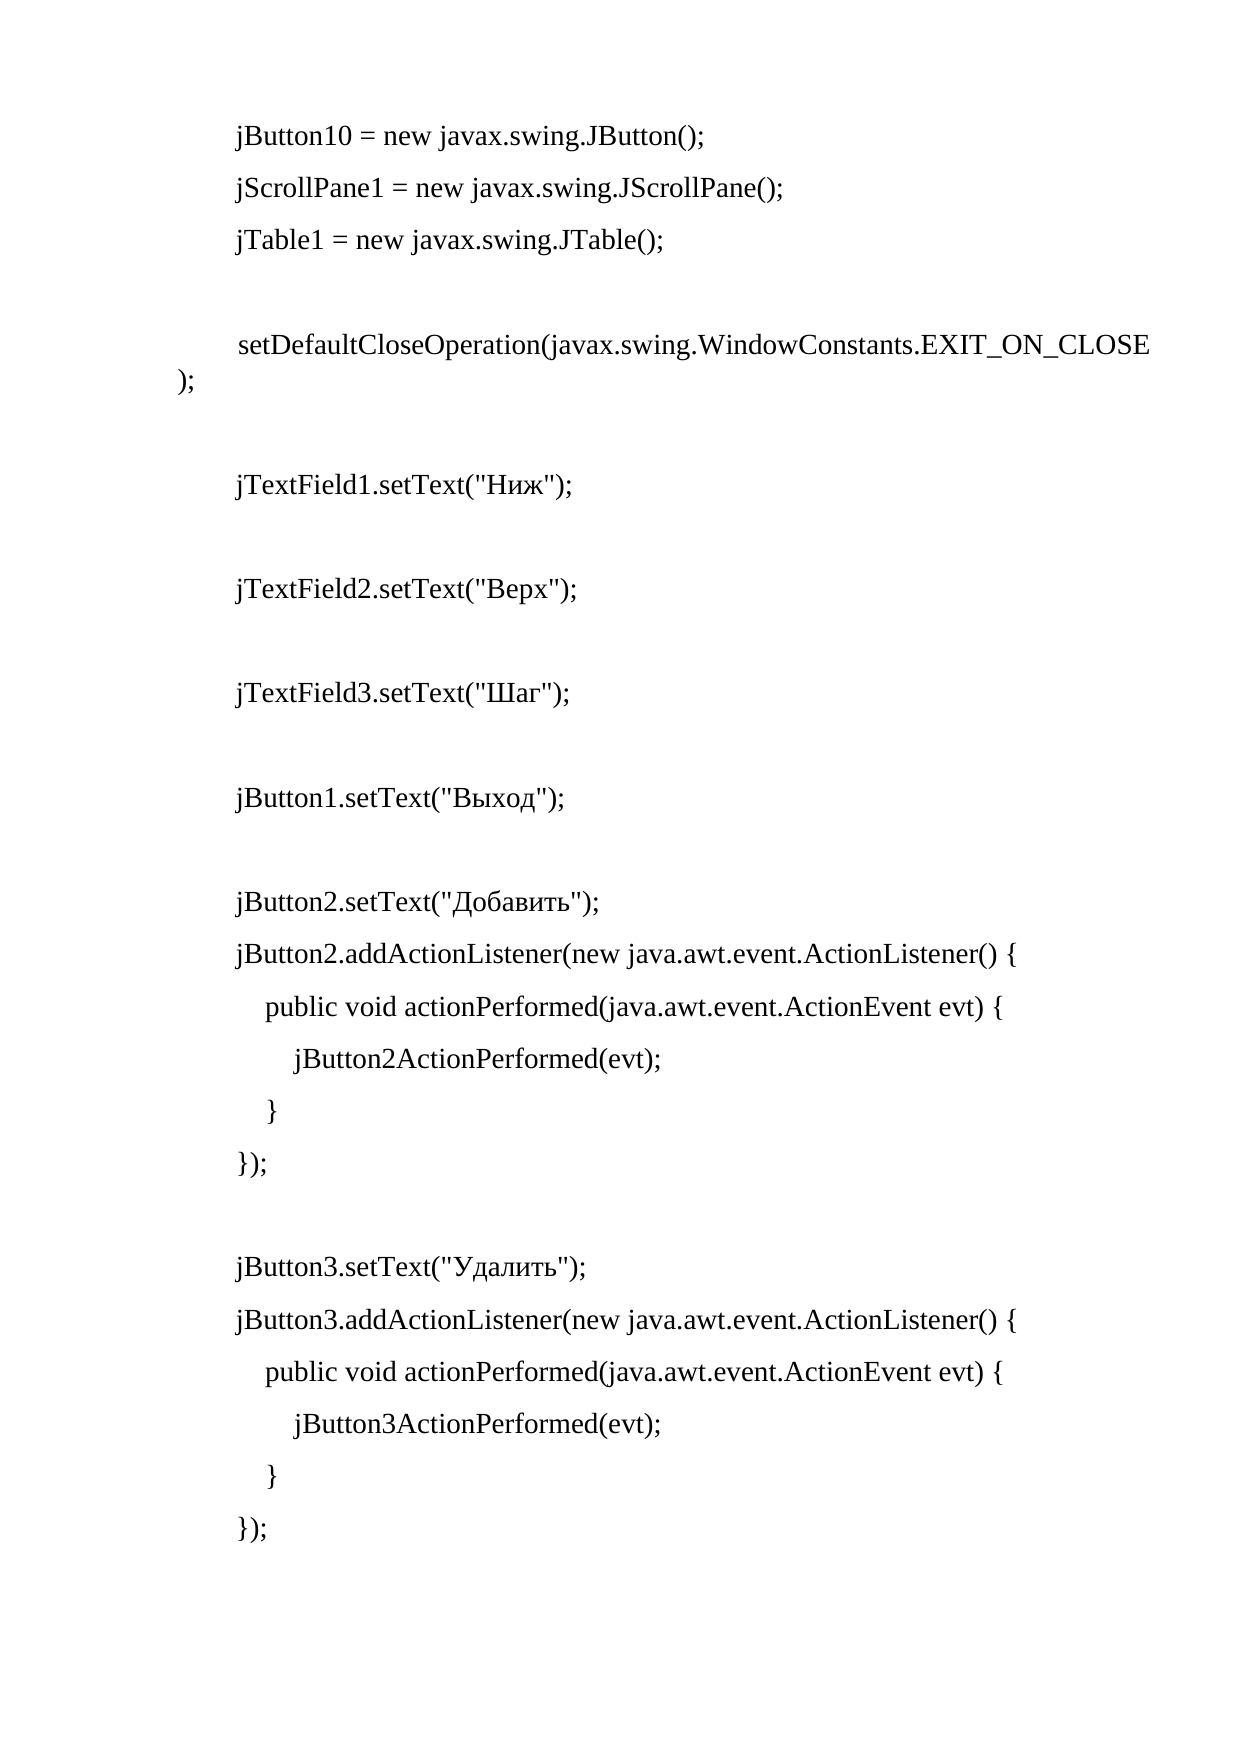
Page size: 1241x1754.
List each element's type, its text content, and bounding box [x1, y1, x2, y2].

text jButton2.setText("Добавить"); [177, 884, 1152, 918]
text jTable1 = new javax.swing.JTable(); [177, 222, 1152, 256]
text }); [177, 1145, 1152, 1179]
text jTextField3.setText("Шаг"); [177, 676, 1152, 709]
text jButton3.setText("Удалить"); [177, 1249, 1152, 1283]
text jButton3ActionPerformed(evt); [177, 1406, 1152, 1440]
text jTextField1.setText("Ниж"); [177, 467, 1152, 500]
text jButton1.setText("Выход"); [177, 780, 1152, 813]
text } [177, 1458, 1152, 1492]
text jButton10 = new javax.swing.JButton(); [177, 118, 1152, 152]
text jScrollPane1 = new javax.swing.JScrollPane(); [177, 170, 1152, 204]
text jButton2ActionPerformed(evt); [177, 1041, 1152, 1074]
text jTextField2.setText("Верх"); [177, 571, 1152, 605]
text jButton3.addActionListener(new java.awt.event.ActionListener() { [177, 1302, 1152, 1335]
text setDefaultCloseOperation(javax.swing.WindowConstants.EXIT_ON_CLOSE); [177, 327, 1152, 396]
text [177, 1354, 1152, 1387]
text jButton2.addActionListener(new java.awt.event.ActionListener() { [177, 936, 1152, 970]
text } [177, 1093, 1152, 1127]
text }); [177, 1511, 1152, 1544]
text public void actionPerformed(java.awt.event.ActionEvent evt) { [177, 989, 1152, 1022]
